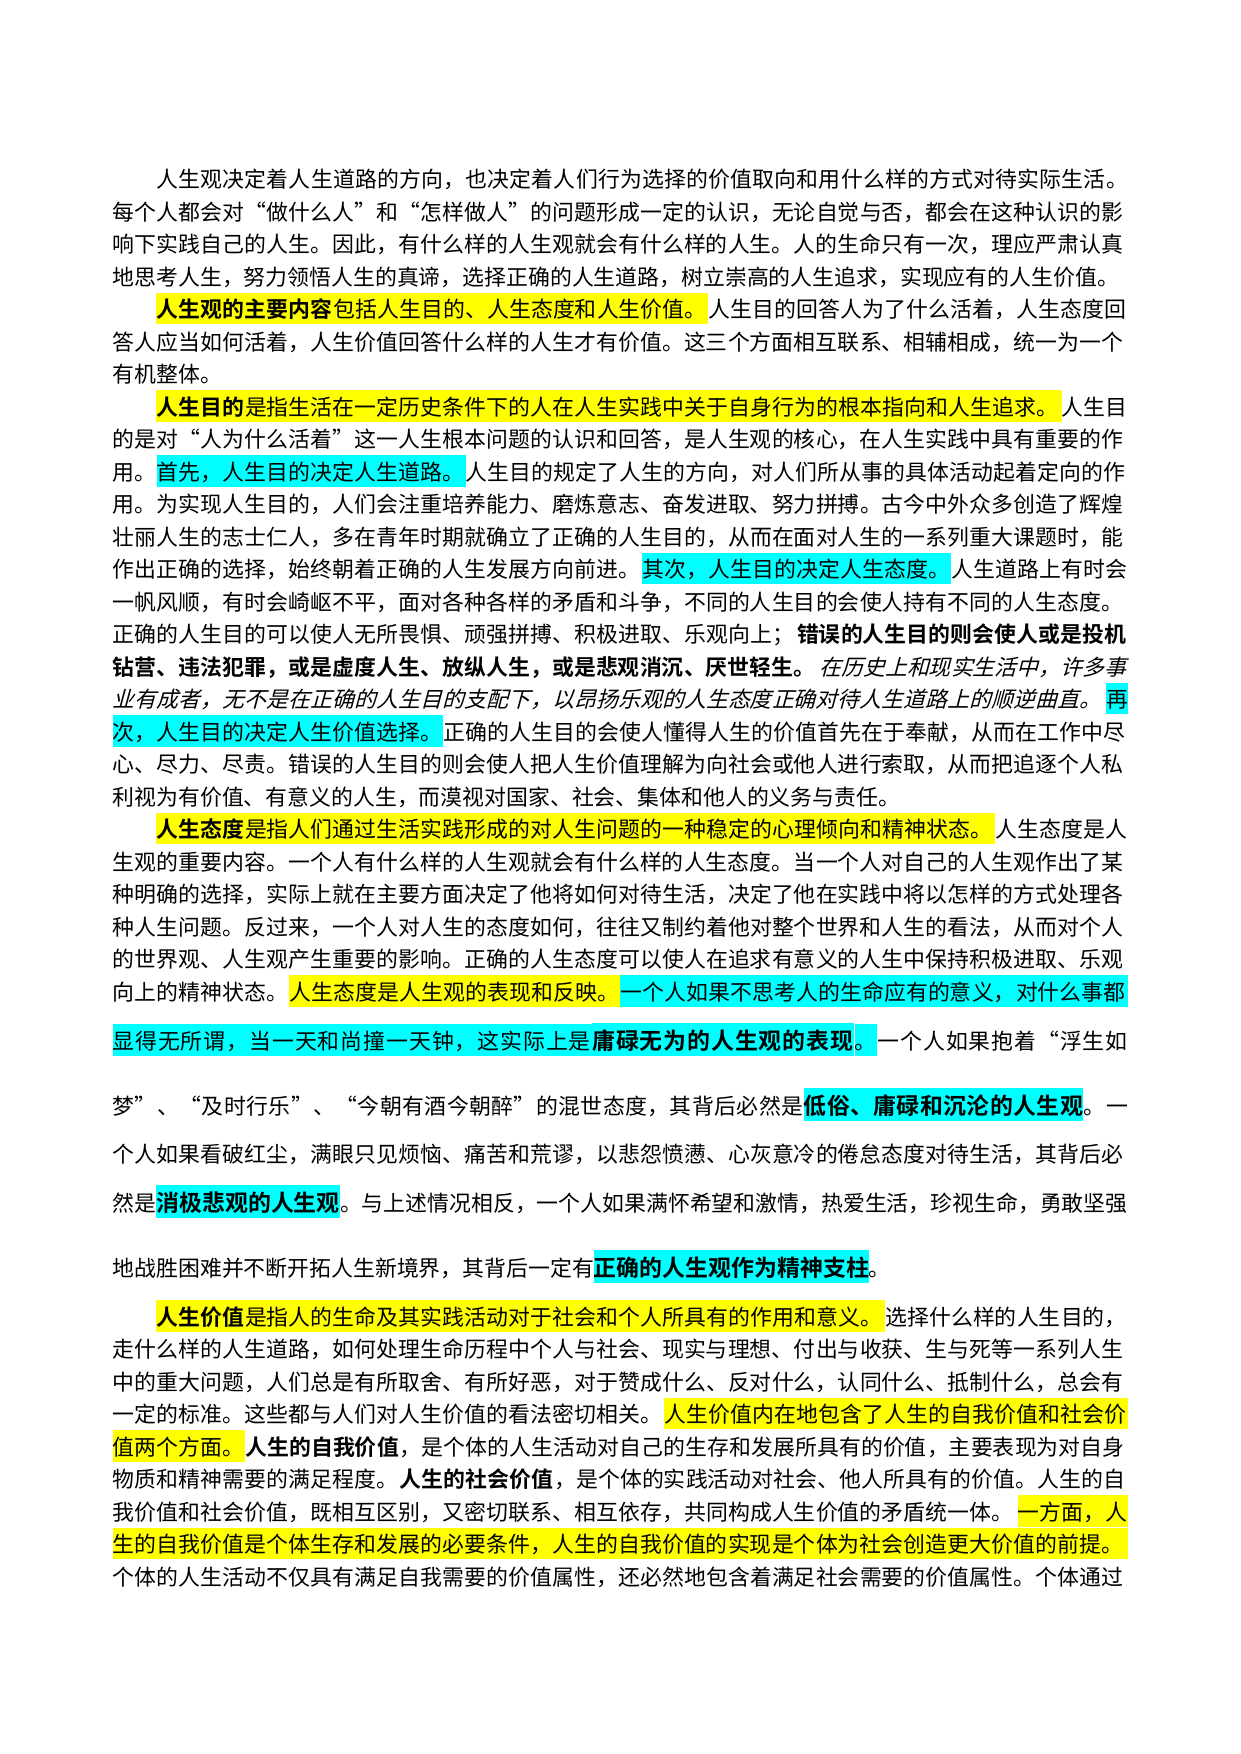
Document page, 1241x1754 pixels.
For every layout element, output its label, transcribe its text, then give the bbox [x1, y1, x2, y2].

text 人生目的是指生活在一定历史条件下的人在人生实践中关于自身行为的根本指向和人生追求。人生目的是对“人为什么活着”这一人生根本问题的认识和回答，是人生观的核心，在人生实践中具有重要的作用。首先，人生目的决定人生道路。人生目的规定了人生的方向，对人们所从事的具体活动起着定向的作用。为实现人生目的，人们会注重培养能力、磨炼意志、奋发进取、努力拼搏。古今中外众多创造了辉煌壮丽人生的志士仁人，多在青年时期就确立了正确的人生目的，从而在面对人生的一系列重大课题时，能作出正确的选择，始终朝着正确的人生发展方向前进。其次，人生目的决定人生态度。人生道路上有时会一帆风顺，有时会崎岖不平，面对各种各样的矛盾和斗争，不同的人生目的会使人持有不同的人生态度。正确的人生目的可以使人无所畏惧、顽强拼搏、积极进取、乐观向上；错误的人生目的则会使人或是投机钻营、违法犯罪，或是虚度人生、放纵人生，或是悲观消沉、厌世轻生。在历史上和现实生活中，许多事业有成者，无不是在正确的人生目的支配下，以昂扬乐观的人生态度正确对待人生道路上的顺逆曲直。再次，人生目的决定人生价值选择。正确的人生目的会使人懂得人生的价值首先在于奉献，从而在工作中尽心、尽力、尽责。错误的人生目的则会使人把人生价值理解为向社会或他人进行索取，从而把追逐个人私利视为有价值、有意义的人生，而漠视对国家、社会、集体和他人的义务与责任。 [112, 389, 1128, 812]
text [112, 1299, 1128, 1592]
text 人生观的主要内容包括人生目的、人生态度和人生价值。人生目的回答人为了什么活着，人生态度回答人应当如何活着，人生价值回答什么样的人生才有价值。这三个方面相互联系、相辅相成，统一为一个有机整体。 [112, 292, 1128, 389]
text 人生态度是指人们通过生活实践形成的对人生问题的一种稳定的心理倾向和精神状态。人生态度是人生观的重要内容。一个人有什么样的人生观就会有什么样的人生态度。当一个人对自己的人生观作出了某种明确的选择，实际上就在主要方面决定了他将如何对待生活，决定了他在实践中将以怎样的方式处理各种人生问题。反过来，一个人对人生的态度如何，往往又制约着他对整个世界和人生的看法，从而对个人的世界观、人生观产生重要的影响。正确的人生态度可以使人在追求有意义的人生中保持积极进取、乐观向上的精神状态。人生态度是人生观的表现和反映。一个人如果不思考人的生命应有的意义，对什么事都显得无所谓，当一天和尚撞一天钟，这实际上是庸碌无为的人生观的表现。一个人如果抱着“浮生如梦”、“及时行乐”、“今朝有酒今朝醉”的混世态度，其背后必然是低俗、庸碌和沉沦的人生观。一个人如果看破红尘，满眼只见烦恼、痛苦和荒谬，以悲怨愤懑、心灰意冷的倦怠态度对待生活，其背后必然是消极悲观的人生观。与上述情况相反，一个人如果满怀希望和激情，热爱生活，珍视生命，勇敢坚强地战胜困难并不断开拓人生新境界，其背后一定有正确的人生观作为精神支柱。 [112, 812, 1128, 1299]
text 人生观决定着人生道路的方向，也决定着人们行为选择的价值取向和用什么样的方式对待实际生活。每个人都会对“做什么人”和“怎样做人”的问题形成一定的认识，无论自觉与否，都会在这种认识的影响下实践自己的人生。因此，有什么样的人生观就会有什么样的人生。人的生命只有一次，理应严肃认真地思考人生，努力领悟人生的真谛，选择正确的人生道路，树立崇高的人生追求，实现应有的人生价值。 [112, 162, 1128, 292]
